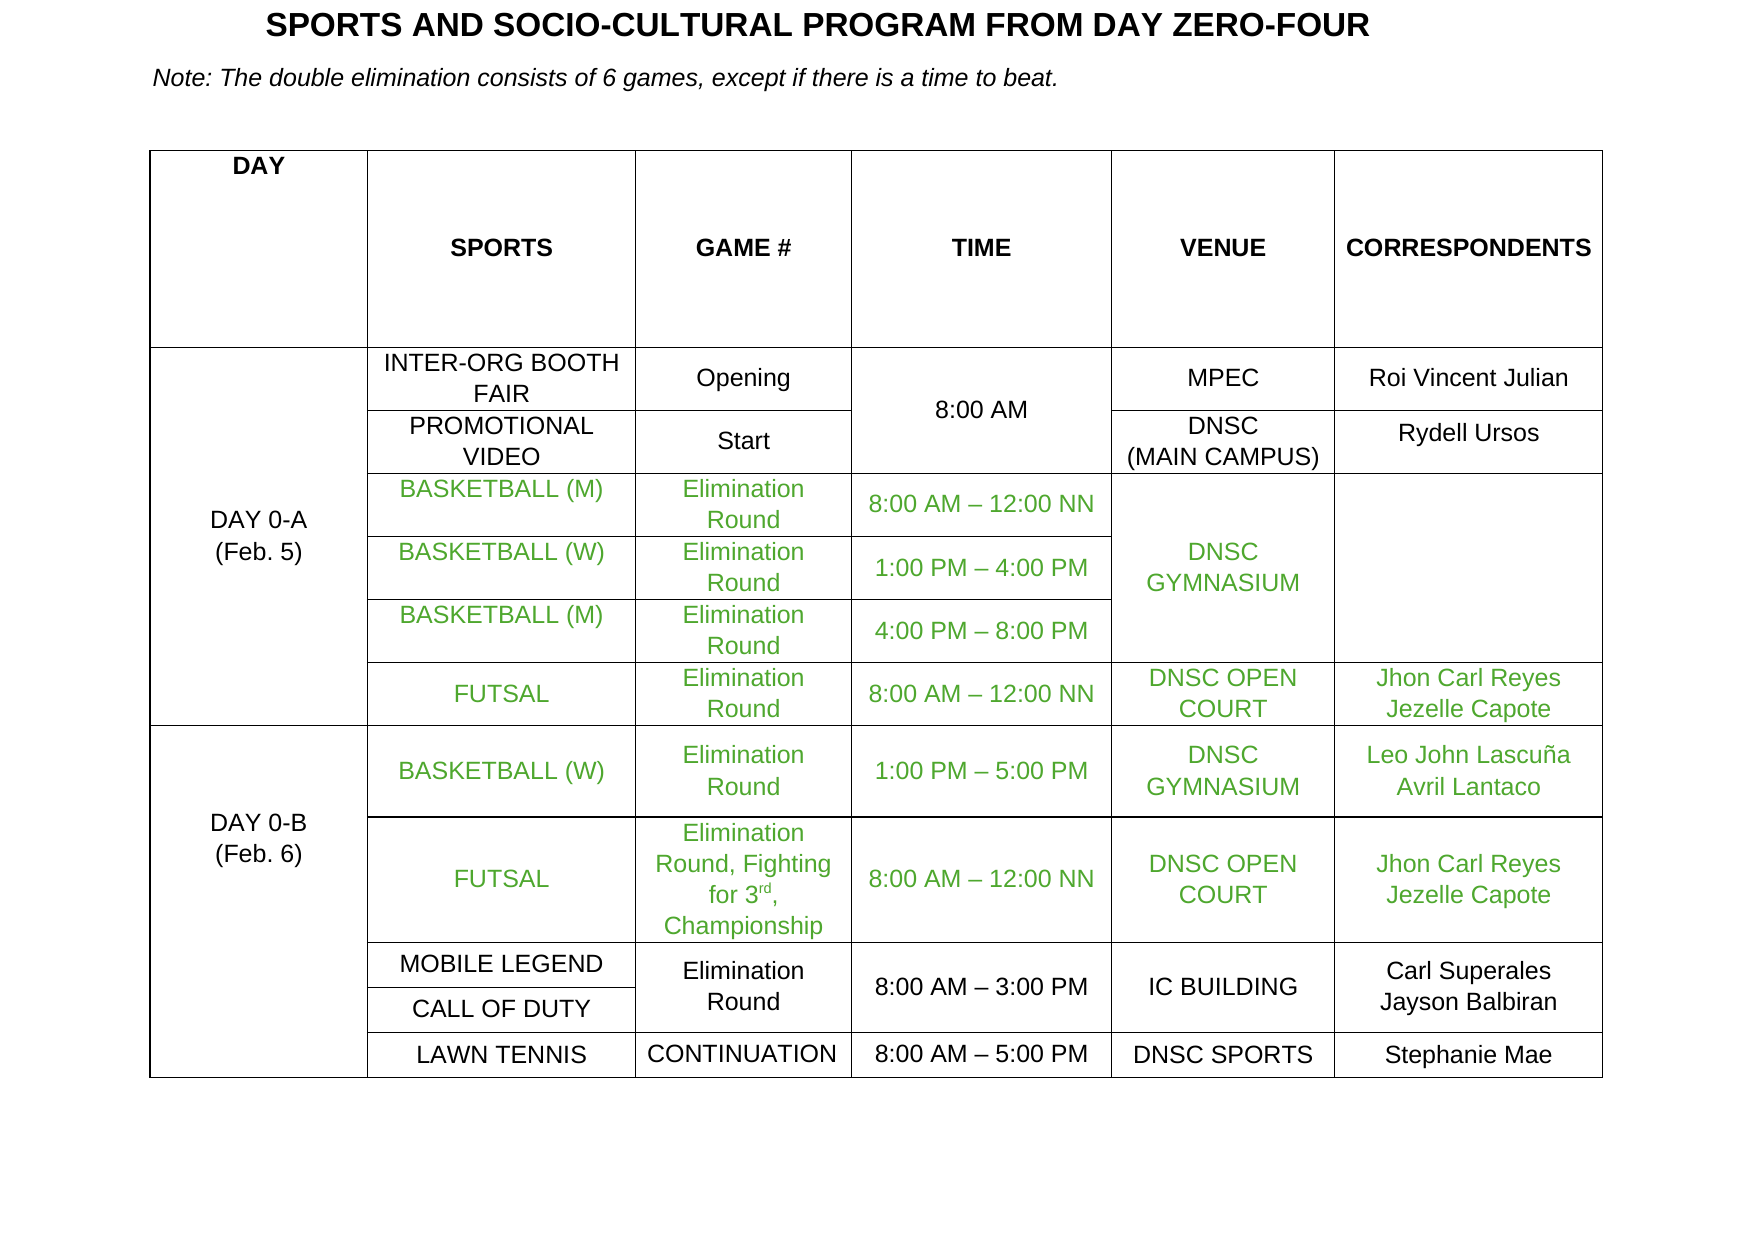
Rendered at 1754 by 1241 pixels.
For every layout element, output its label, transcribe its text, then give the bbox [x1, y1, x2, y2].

table_cell DNSC OPEN COURT [1112, 663, 1334, 725]
table_cell BASKETBALL (W) [368, 537, 635, 599]
table_cell Elimination Round [636, 943, 851, 1032]
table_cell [1335, 1033, 1602, 1077]
table_cell 4:00 PM – 8:00 PM [852, 600, 1111, 662]
table_cell LAWN TENNIS (M&W) [368, 1033, 635, 1077]
table_cell DAY 0-A (Feb. 5) [151, 348, 367, 725]
table_cell DAY 0-B (Feb. 6) [151, 726, 367, 1077]
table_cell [1112, 1033, 1334, 1077]
table_cell Elimination Round [636, 537, 851, 599]
table_header SPORTS [368, 151, 635, 347]
table_cell 1:00 PM – 5:00 PM [852, 726, 1111, 816]
table_cell MOBILE LEGEND [368, 943, 635, 987]
table_header VENUE [1112, 151, 1334, 347]
table_cell Opening [636, 348, 851, 410]
table_header GAME # [636, 151, 851, 347]
table_cell BASKETBALL (M) [368, 600, 635, 662]
table_header DAY [151, 151, 367, 347]
table_cell Leo John Lascuña Avril Lantaco [1335, 726, 1602, 816]
table_cell Elimination Round, Fighting for 3rd, Championship [636, 818, 851, 942]
table_cell Elimination Round [636, 600, 851, 662]
table_cell DNSC GYMNASIUM [1112, 726, 1334, 816]
table_cell INTER-ORG BOOTH FAIR [368, 348, 635, 410]
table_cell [636, 1033, 851, 1077]
table_cell 8:00 AM – 3:00 PM [852, 943, 1111, 1032]
table_cell 8:00 AM – 12:00 NN [852, 663, 1111, 725]
table_cell BASKETBALL (W) [368, 726, 635, 816]
table_cell 1:00 PM – 4:00 PM [852, 537, 1111, 599]
table_cell FUTSAL [368, 818, 635, 942]
table_cell DNSC OPEN COURT [1112, 818, 1334, 942]
table_header CORRESPONDENTS [1335, 151, 1602, 347]
table_cell Jhon Carl Reyes Jezelle Capote [1335, 663, 1602, 725]
table_cell IC BUILDING [1112, 943, 1334, 1032]
table_cell CALL OF DUTY [368, 988, 635, 1032]
table_cell Elimination Round [636, 474, 851, 536]
table_cell MPEC [1112, 348, 1334, 410]
table_cell Elimination Round [636, 726, 851, 816]
table_cell 8:00 AM – 12:00 NN [852, 818, 1111, 942]
table_cell 8:00 AM – 12:00 NN [852, 474, 1111, 536]
table_cell Carl Superales Jayson Balbiran [1335, 943, 1602, 1032]
table_cell 8:00 AM [852, 348, 1111, 473]
table_cell BASKETBALL (M) [368, 474, 635, 536]
table_cell FUTSAL [368, 663, 635, 725]
table_cell [1335, 474, 1602, 662]
table_header TIME [852, 151, 1111, 347]
table_cell DNSC GYMNASIUM [1112, 474, 1334, 662]
table_cell DNSC (MAIN CAMPUS) [1112, 411, 1334, 473]
table_cell Jhon Carl Reyes Jezelle Capote [1335, 818, 1602, 942]
table_cell PROMOTIONAL VIDEO [368, 411, 635, 473]
table_cell 8:00 AM – 5:00 PM [852, 1033, 1111, 1077]
table_cell Roi Vincent Julian [1335, 348, 1602, 410]
table_cell Rydell Ursos [1335, 411, 1602, 473]
table_cell Elimination Round [636, 663, 851, 725]
table_cell Start [636, 411, 851, 473]
